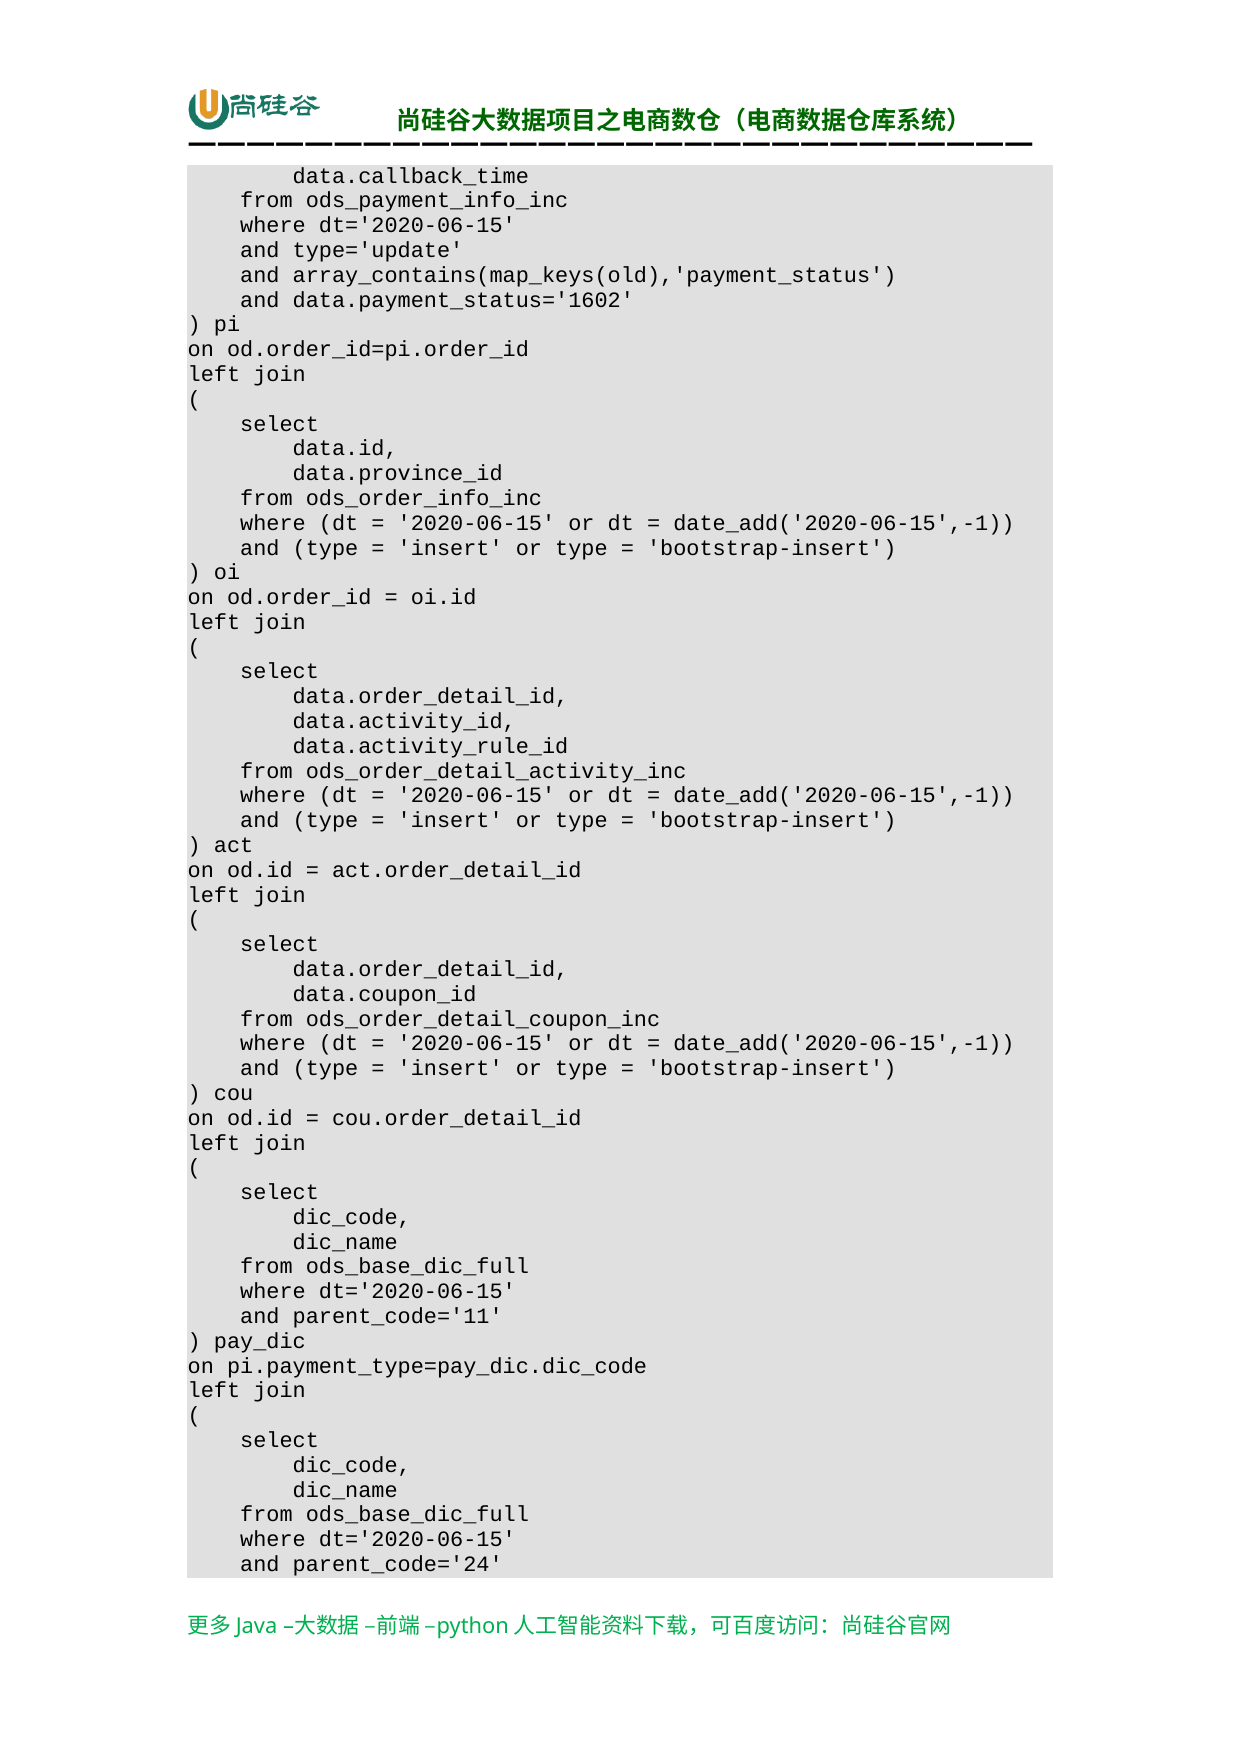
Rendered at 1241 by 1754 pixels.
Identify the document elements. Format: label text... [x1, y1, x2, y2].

text ) pi [187, 313, 1053, 338]
text from ods_payment_info_inc [187, 189, 1053, 214]
text where dt='2020-06-15' [187, 1280, 1053, 1305]
text select [187, 661, 1053, 685]
text dic_code, [187, 1206, 1053, 1231]
text and data.payment_status='1602' [187, 289, 1053, 313]
text data.activity_id, [187, 710, 1053, 735]
text and (type = 'insert' or type = 'bootstrap-insert') [187, 537, 1053, 561]
text from ods_base_dic_full [187, 1256, 1053, 1280]
text dic_name [187, 1479, 1053, 1503]
text select [187, 413, 1053, 437]
text select [187, 933, 1053, 958]
text left join [187, 884, 1053, 908]
text on od.id = act.order_detail_id [187, 859, 1053, 884]
text left join [187, 611, 1053, 636]
text from ods_order_info_inc [187, 487, 1053, 512]
text from ods_order_detail_coupon_inc [187, 1008, 1053, 1032]
text where dt='2020-06-15' [187, 1528, 1053, 1553]
text and parent_code='11' [187, 1305, 1053, 1330]
text ( [187, 908, 1053, 933]
text dic_name [187, 1231, 1053, 1256]
text data.coupon_id [187, 983, 1053, 1008]
text where (dt = '2020-06-15' or dt = date_add('2020-06-15',-1)) [187, 512, 1053, 537]
text on od.order_id = oi.id [187, 586, 1053, 611]
text and (type = 'insert' or type = 'bootstrap-insert') [187, 1057, 1053, 1082]
text and array_contains(map_keys(old),'payment_status') [187, 264, 1053, 289]
text where dt='2020-06-15' [187, 214, 1053, 239]
text ( [187, 1156, 1053, 1181]
text from ods_order_detail_activity_inc [187, 760, 1053, 784]
text ( [187, 636, 1053, 661]
text where (dt = '2020-06-15' or dt = date_add('2020-06-15',-1)) [187, 1032, 1053, 1057]
text ( [187, 1404, 1053, 1429]
picture [187, 88, 320, 130]
text on od.order_id=pi.order_id [187, 338, 1053, 363]
text on pi.payment_type=pay_dic.dic_code [187, 1355, 1053, 1379]
text ( [187, 388, 1053, 413]
text left join [187, 363, 1053, 388]
text ) act [187, 834, 1053, 859]
text and (type = 'insert' or type = 'bootstrap-insert') [187, 809, 1053, 834]
text and type='update' [187, 239, 1053, 264]
text data.order_detail_id, [187, 685, 1053, 710]
text and parent_code='24' [187, 1553, 1053, 1578]
text data.callback_time [187, 165, 1053, 189]
text data.province_id [187, 462, 1053, 487]
text from ods_base_dic_full [187, 1503, 1053, 1528]
text dic_code, [187, 1454, 1053, 1479]
text ) pay_dic [187, 1330, 1053, 1355]
text data.activity_rule_id [187, 735, 1053, 760]
text select [187, 1429, 1053, 1454]
text select [187, 1181, 1053, 1206]
text left join [187, 1379, 1053, 1404]
text on od.id = cou.order_detail_id [187, 1107, 1053, 1132]
text where (dt = '2020-06-15' or dt = date_add('2020-06-15',-1)) [187, 784, 1053, 809]
text left join [187, 1132, 1053, 1156]
text data.id, [187, 437, 1053, 462]
text data.order_detail_id, [187, 958, 1053, 983]
text ) oi [187, 561, 1053, 586]
text ) cou [187, 1082, 1053, 1107]
